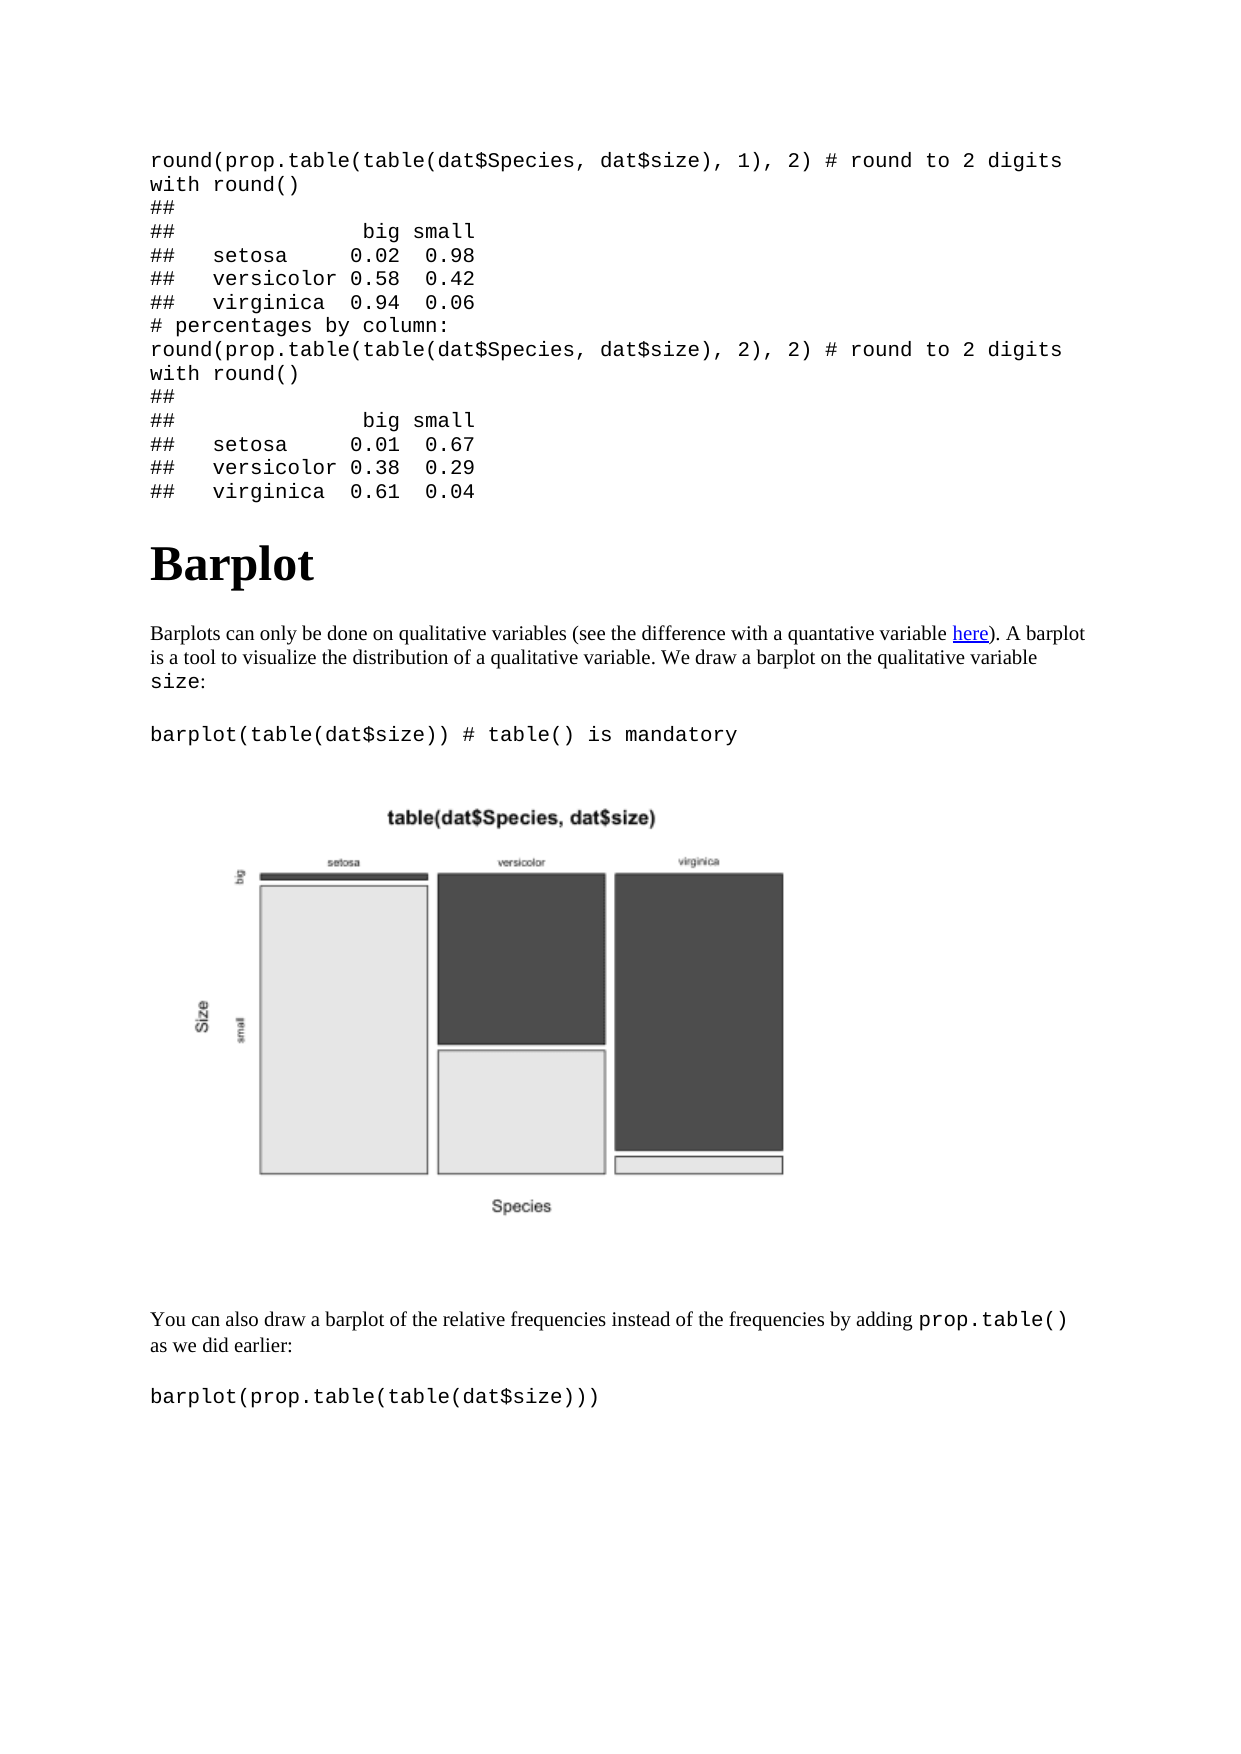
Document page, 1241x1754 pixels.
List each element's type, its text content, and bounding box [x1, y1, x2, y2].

text ## [150, 386, 1090, 410]
text ## versicolor 0.38 0.29 [150, 457, 1090, 481]
text You can also draw a barplot of the relative frequencies instead of the frequencies by adding prop.table() as we did earlier: [150, 1307, 1090, 1357]
text ## versicolor 0.58 0.42 [150, 268, 1090, 292]
text ## setosa 0.02 0.98 [150, 244, 1090, 268]
text ## [150, 197, 1090, 221]
text barplot(prop.table(table(dat$size))) [150, 1386, 1090, 1410]
text ## virginica 0.94 0.06 [150, 292, 1090, 316]
text ## virginica 0.61 0.04 [150, 481, 1090, 505]
text barplot(table(dat$size)) # table() is mandatory [150, 723, 1090, 747]
text Barplot [150, 534, 1090, 591]
picture [150, 776, 854, 1278]
text ## setosa 0.01 0.67 [150, 434, 1090, 457]
text round(prop.table(table(dat$Species, dat$size), 2), 2) # round to 2 digits with round() [150, 339, 1090, 386]
text round(prop.table(table(dat$Species, dat$size), 1), 2) # round to 2 digits with round() [150, 150, 1090, 197]
text Barplots can only be done on qualitative variables (see the difference with a quantative variable here). A barplot is a tool to visualize the distribution of a qualitative variable. We draw a barplot on the qualitative variable size: [150, 621, 1090, 694]
text # percentages by column: [150, 316, 1090, 339]
text ## big small [150, 221, 1090, 244]
text ## big small [150, 410, 1090, 434]
